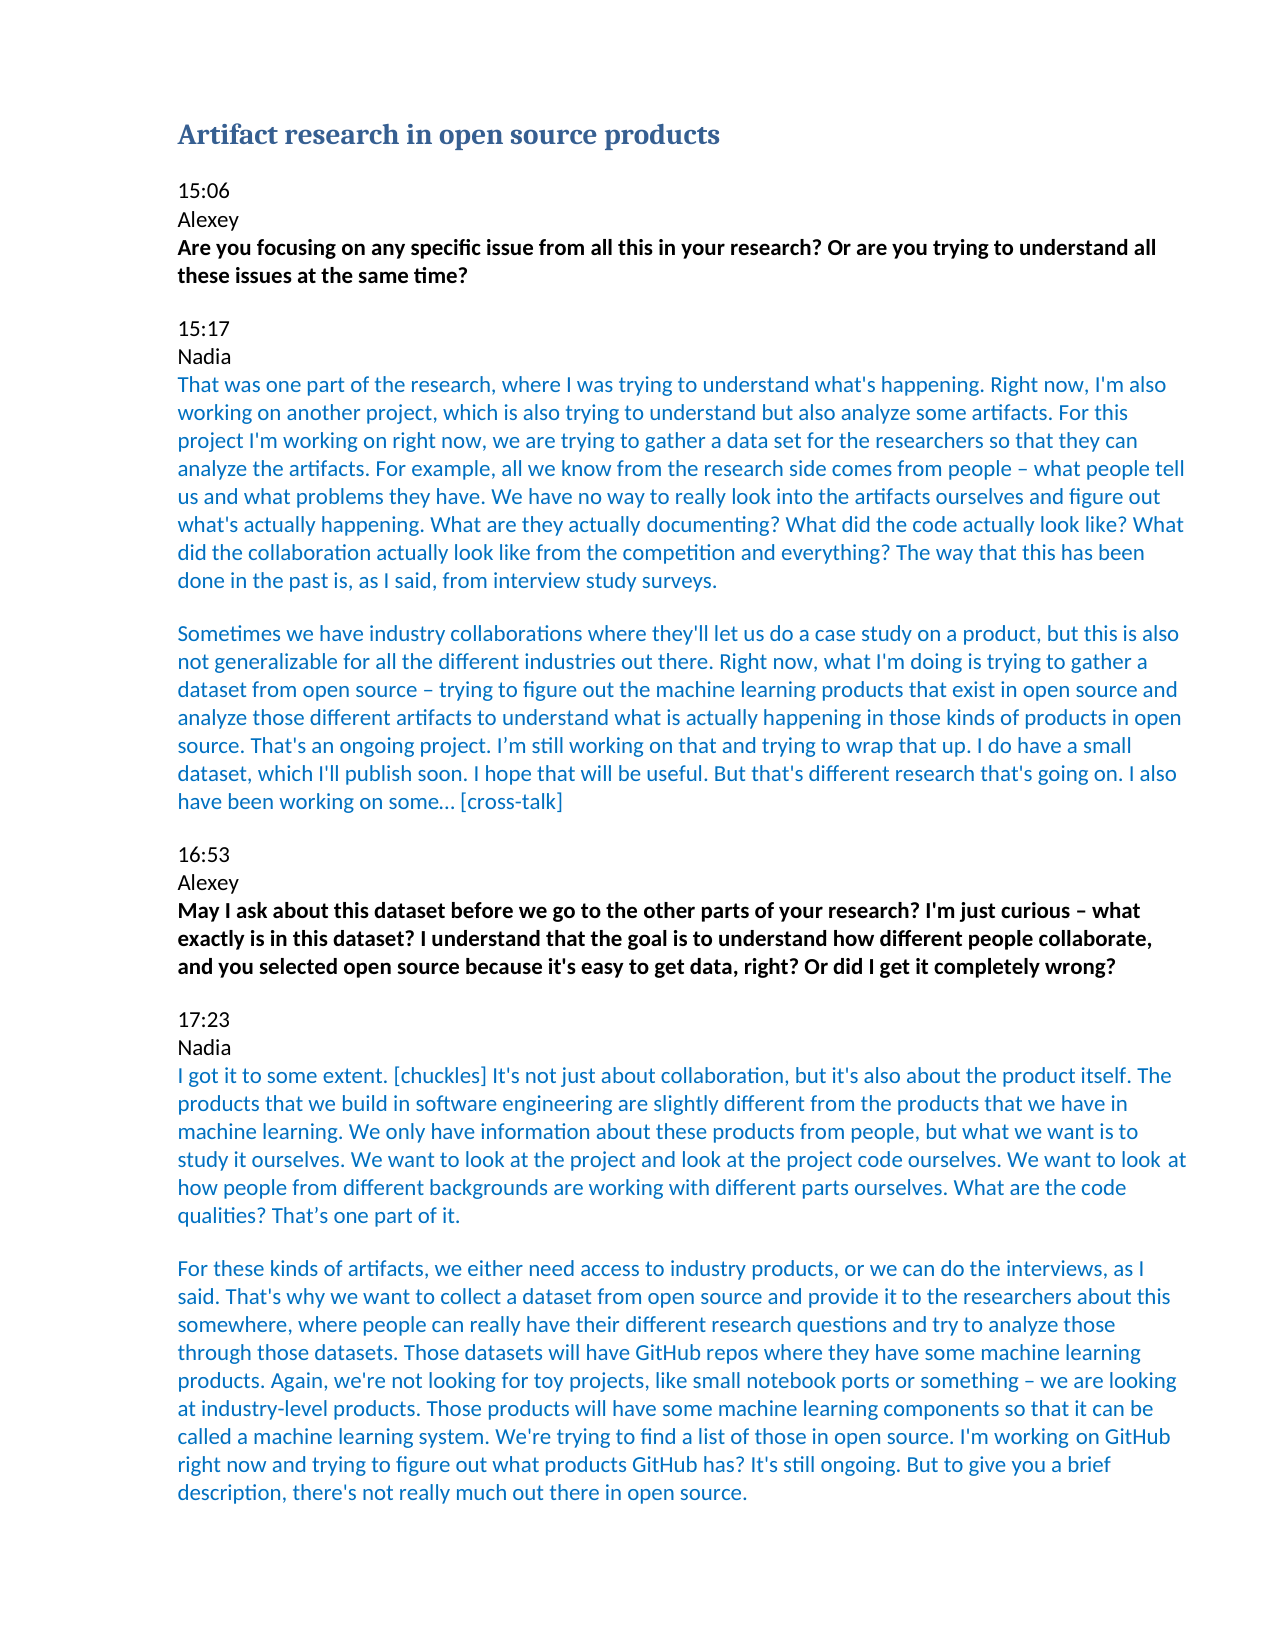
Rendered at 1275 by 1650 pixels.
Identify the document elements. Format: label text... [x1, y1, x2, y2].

text For these kinds of artifacts, we either need access to industry products, or we can do the interviews, as I said. That's why we want to collect a dataset from open source and provide it to the researchers about this somewhere, where people can really have their different research questions and try to analyze those through those datasets. Those datasets will have GitHub repos where they have some machine learning products. Again, we're not looking for toy projects, like small notebook ports or something – we are looking at industry-level products. Those products will have some machine learning components so that it can be called a machine learning system. We're trying to find a list of those in open source. I'm working on GitHub right now and trying to figure out what products GitHub has? It's still ongoing. But to give you a brief description, there's not really much out there in open source. [177, 1254, 1186, 1507]
text 16:53 [177, 840, 1186, 868]
text 15:06 [177, 177, 1186, 205]
text Are you focusing on any specific issue from all this in your research? Or are you trying to understand all these issues at the same time? [177, 233, 1186, 289]
text I got it to some extent. [chuckles] It's not just about collaboration, but it's also about the product itself. The products that we build in software engineering are slightly different from the products that we have in machine learning. We only have information about these products from people, but what we want is to study it ourselves. We want to look at the project and look at the project code ourselves. We want to look at how people from different backgrounds are working with different parts ourselves. What are the code qualities? That’s one part of it. [177, 1061, 1186, 1229]
text 17:23 [177, 1005, 1186, 1033]
text That was one part of the research, where I was trying to understand what's happening. Right now, I'm also working on another project, which is also trying to understand but also analyze some artifacts. For this project I'm working on right now, we are trying to gather a data set for the researchers so that they can analyze the artifacts. For example, all we know from the research side comes from people – what people tell us and what problems they have. We have no way to really look into the artifacts ourselves and figure out what's actually happening. What are they actually documenting? What did the code actually look like? What did the collaboration actually look like from the competition and everything? The way that this has been done in the past is, as I said, from interview study surveys. [177, 370, 1186, 594]
text Alexey [177, 868, 1186, 896]
text May I ask about this dataset before we go to the other parts of your research? I'm just curious – what exactly is in this dataset? I understand that the goal is to understand how different people collaborate, and you selected open source because it's easy to get data, right? Or did I get it completely wrong? [177, 896, 1186, 980]
text Sometimes we have industry collaborations where they'll let us do a case study on a product, but this is also not generalizable for all the different industries out there. Right now, what I'm doing is trying to gather a dataset from open source – trying to figure out the machine learning products that exist in open source and analyze those different artifacts to understand what is actually happening in those kinds of products in open source. That's an ongoing project. I’m still working on that and trying to wrap that up. I do have a small dataset, which I'll publish soon. I hope that will be useful. But that's different research that's going on. I also have been working on some… [cross-talk] [177, 619, 1186, 815]
text Nadia [177, 342, 1186, 370]
text Nadia [177, 1033, 1186, 1061]
subtitle Artifact research in open source products [177, 118, 1186, 152]
text 15:17 [177, 314, 1186, 342]
text Alexey [177, 205, 1186, 233]
